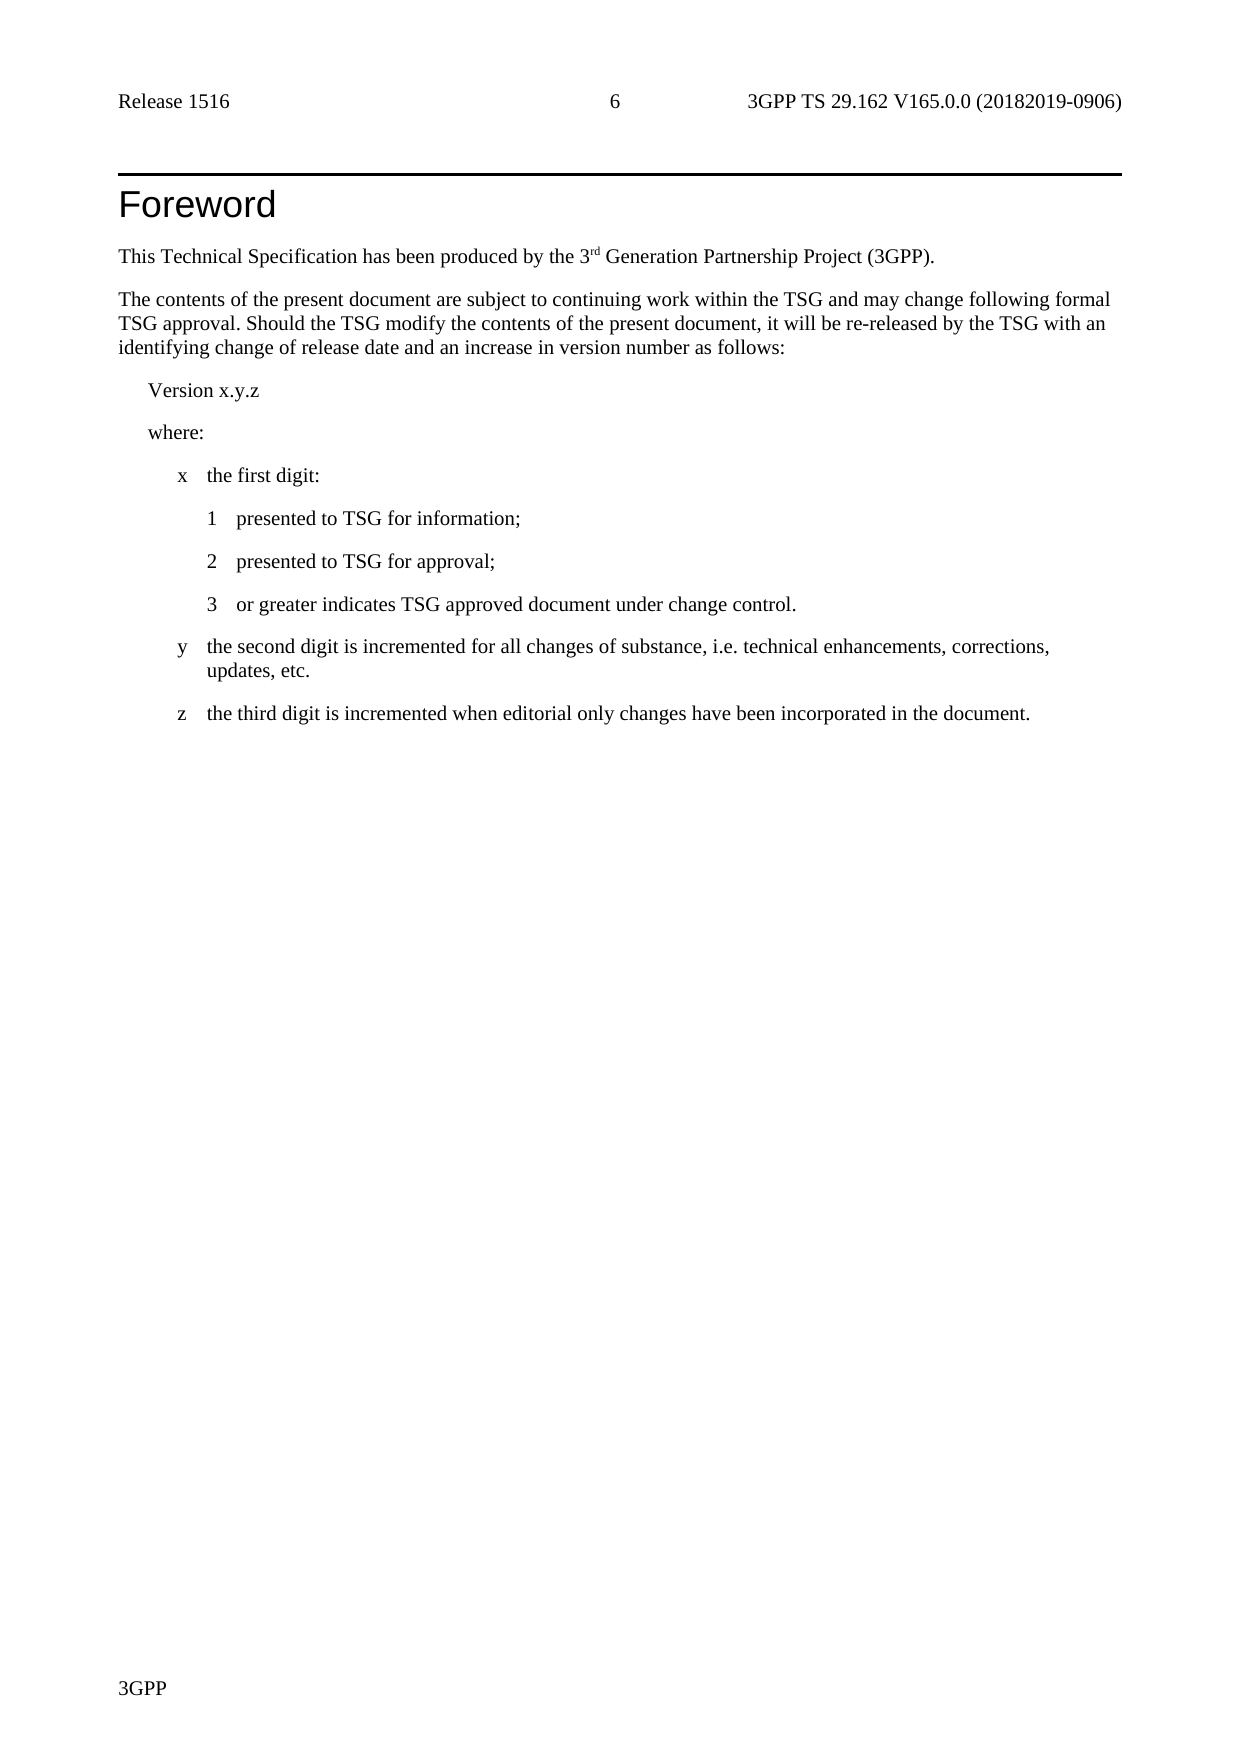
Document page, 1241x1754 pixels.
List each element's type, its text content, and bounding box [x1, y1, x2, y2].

text 1 presented to TSG for information; [207, 506, 1122, 530]
text The contents of the present document are subject to continuing work within the TSG and may change following formal TSG approval. Should the TSG modify the contents of the present document, it will be re-released by the TSG with an identifying change of release date and an increase in version number as follows: [118, 287, 1122, 359]
text This Technical Specification has been produced by the 3rd Generation Partnership Project (3GPP). [118, 244, 1122, 268]
text Version x.y.z [148, 377, 1122, 402]
text y the second digit is incremented for all changes of substance, i.e. technical enhancements, corrections, updates, etc. [177, 634, 1122, 682]
text 2 presented to TSG for approval; [207, 549, 1122, 573]
subtitle Foreword [118, 176, 1122, 225]
text z the third digit is incremented when editorial only changes have been incorporated in the document. [177, 701, 1122, 725]
text x the first digit: [177, 463, 1122, 487]
text 3 or greater indicates TSG approved document under change control. [207, 592, 1122, 616]
text where: [148, 420, 1122, 444]
